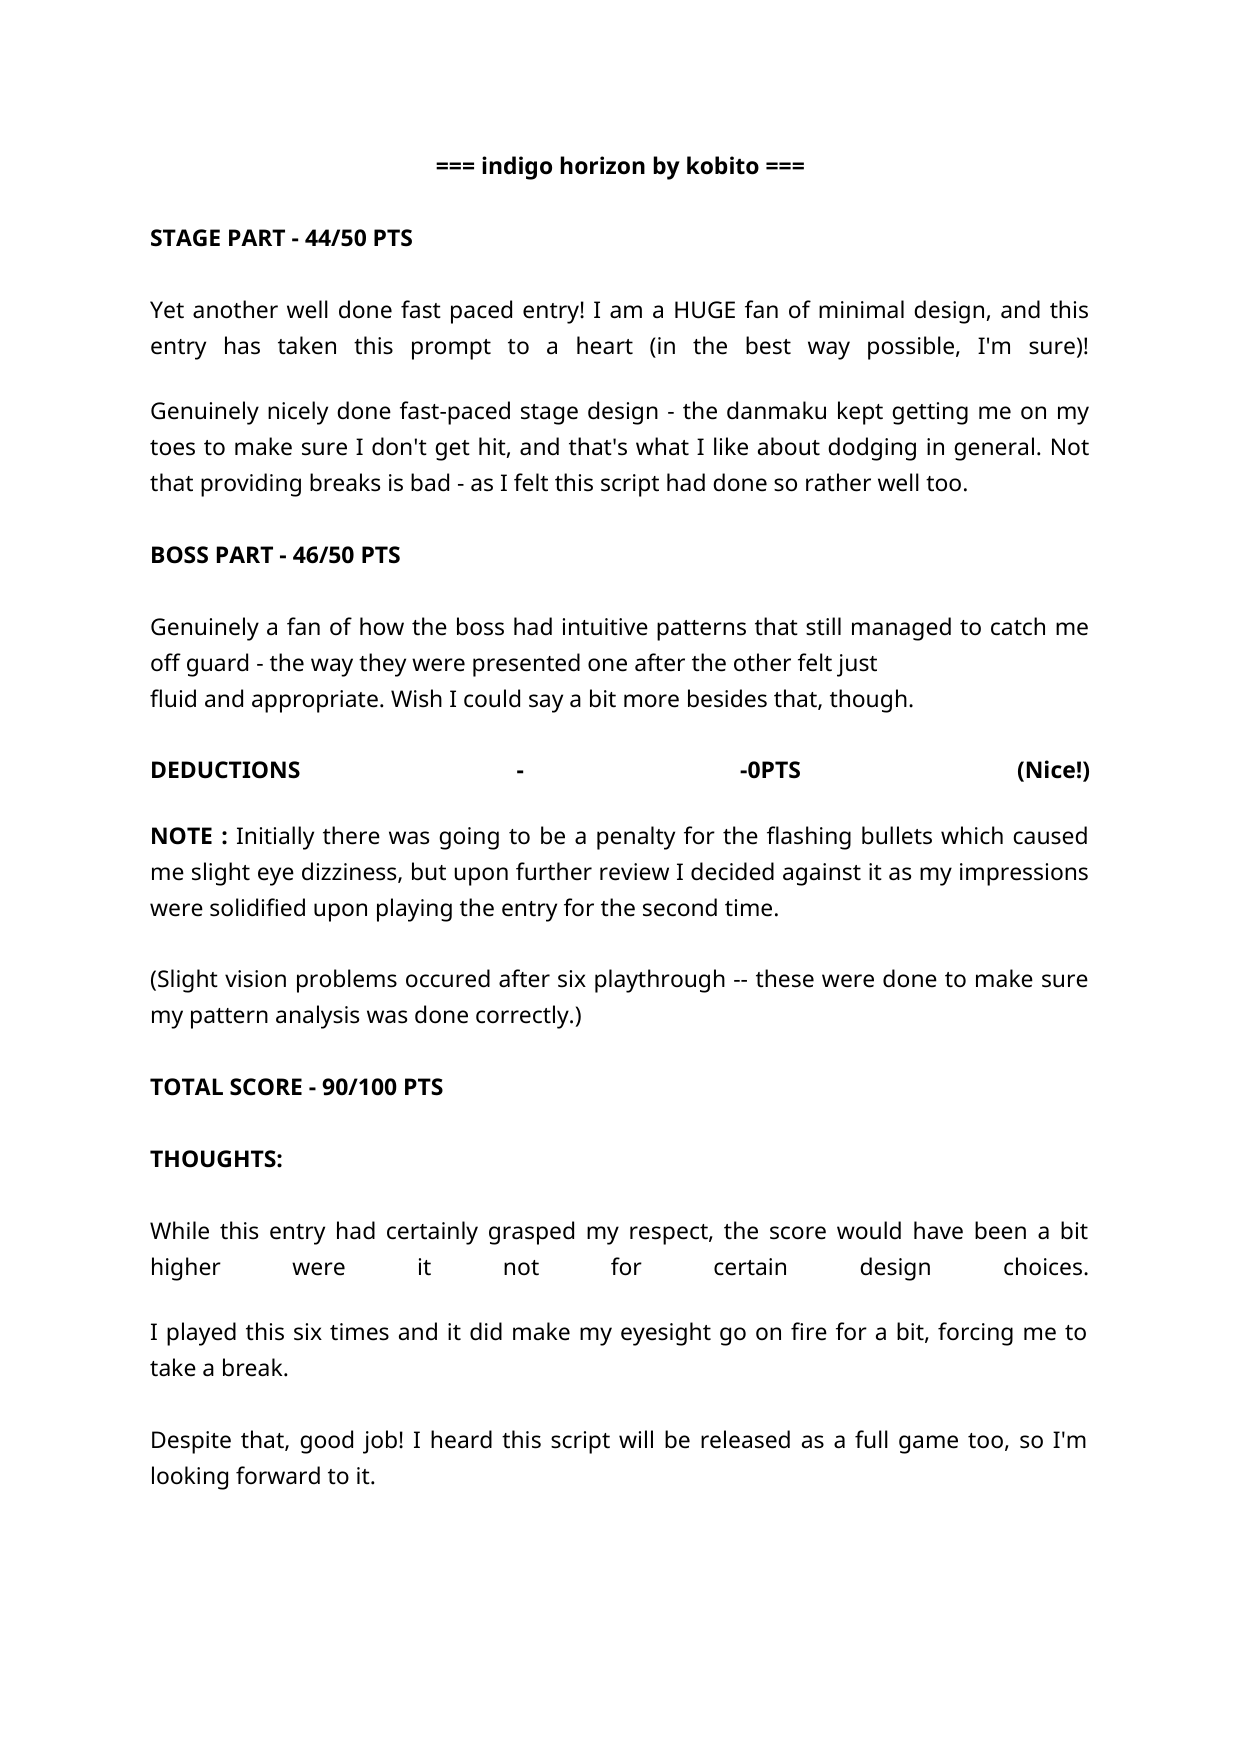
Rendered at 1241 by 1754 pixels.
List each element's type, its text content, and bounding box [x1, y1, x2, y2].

text Despite that, good job! I heard this script will be released as a full game too, so I'm looking forward to it. [150, 1388, 1090, 1491]
text Genuinely nicely done fast-paced stage design - the danmaku kept getting me on my toes to make sure I don't get hit, and that's what I like about dodging in general. Not that providing breaks is bad - as I felt this script had done so rather well too. [150, 395, 1090, 498]
text STAGE PART - 44/50 PTS [150, 222, 1090, 253]
text === indigo horizon by kobito === [150, 150, 1090, 181]
text NOTE : Initially there was going to be a penalty for the flashing bullets which caused me slight eye dizziness, but upon further review I decided against it as my impressions were solidified upon playing the entry for the second time. [150, 820, 1090, 923]
text Yet another well done fast paced entry! I am a HUGE fan of minimal design, and this entry has taken this prompt to a heart (in the best way possible, I'm sure)! [150, 294, 1090, 391]
text fluid and appropriate. Wish I could say a bit more besides that, though. [150, 682, 1090, 714]
text (Slight vision problems occured after six playthrough -- these were done to make sure my pattern analysis was done correctly.) [150, 963, 1090, 1031]
text THOUGHTS: [150, 1143, 1090, 1174]
text Genuinely a fan of how the boss had intuitive patterns that still managed to catch me off guard - the way they were presented one after the other felt just [150, 611, 1090, 678]
text BOSS PART - 46/50 PTS [150, 539, 1090, 570]
text While this entry had certainly grasped my respect, the score would have been a bit higher were it not for certain design choices. [150, 1215, 1090, 1312]
text I played this six times and it did make my eyesight go on fire for a bit, forcing me to take a break. [150, 1316, 1090, 1383]
text TOTAL SCORE - 90/100 PTS [150, 1071, 1090, 1102]
text DEDUCTIONS - -0PTS (Nice!) [150, 754, 1090, 816]
